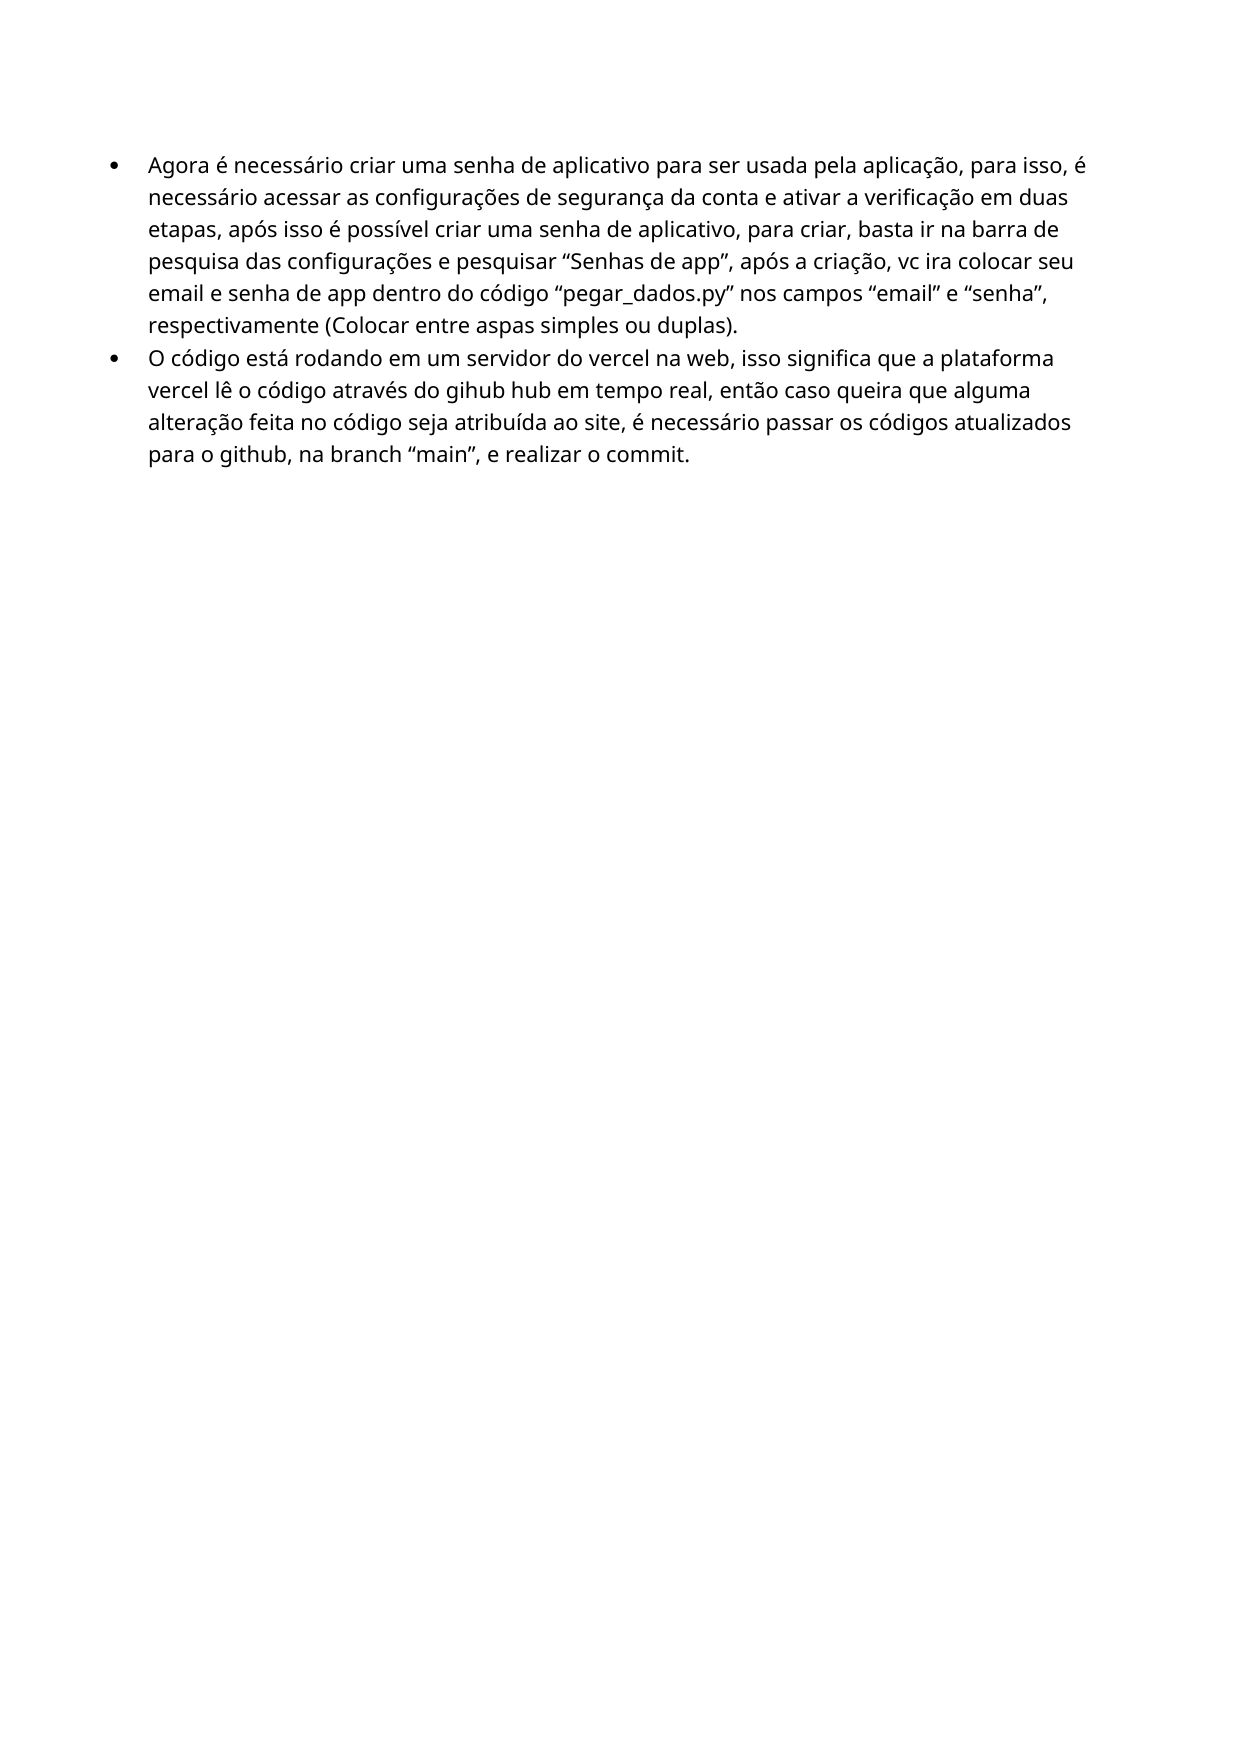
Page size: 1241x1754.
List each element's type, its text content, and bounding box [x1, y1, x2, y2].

list Agora é necessário criar uma senha de aplicativo para ser usada pela aplicação, para isso, é necessário acessar as configurações de segurança da conta e ativar a verificação em duas etapas, após isso é possível criar uma senha de aplicativo, para criar, basta ir na barra de pesquisa das configurações e pesquisar “Senhas de app”, após a criação, vc ira colocar seu email e senha de app dentro do código “pegar_dados.py” nos campos “email” e “senha”, respectivamente (Colocar entre aspas simples ou duplas). [110, 150, 1092, 340]
list O código está rodando em um servidor do vercel na web, isso significa que a plataforma vercel lê o código através do gihub hub em tempo real, então caso queira que alguma alteração feita no código seja atribuída ao site, é necessário passar os códigos atualizados para o github, na branch “main”, e realizar o commit. [110, 342, 1092, 468]
